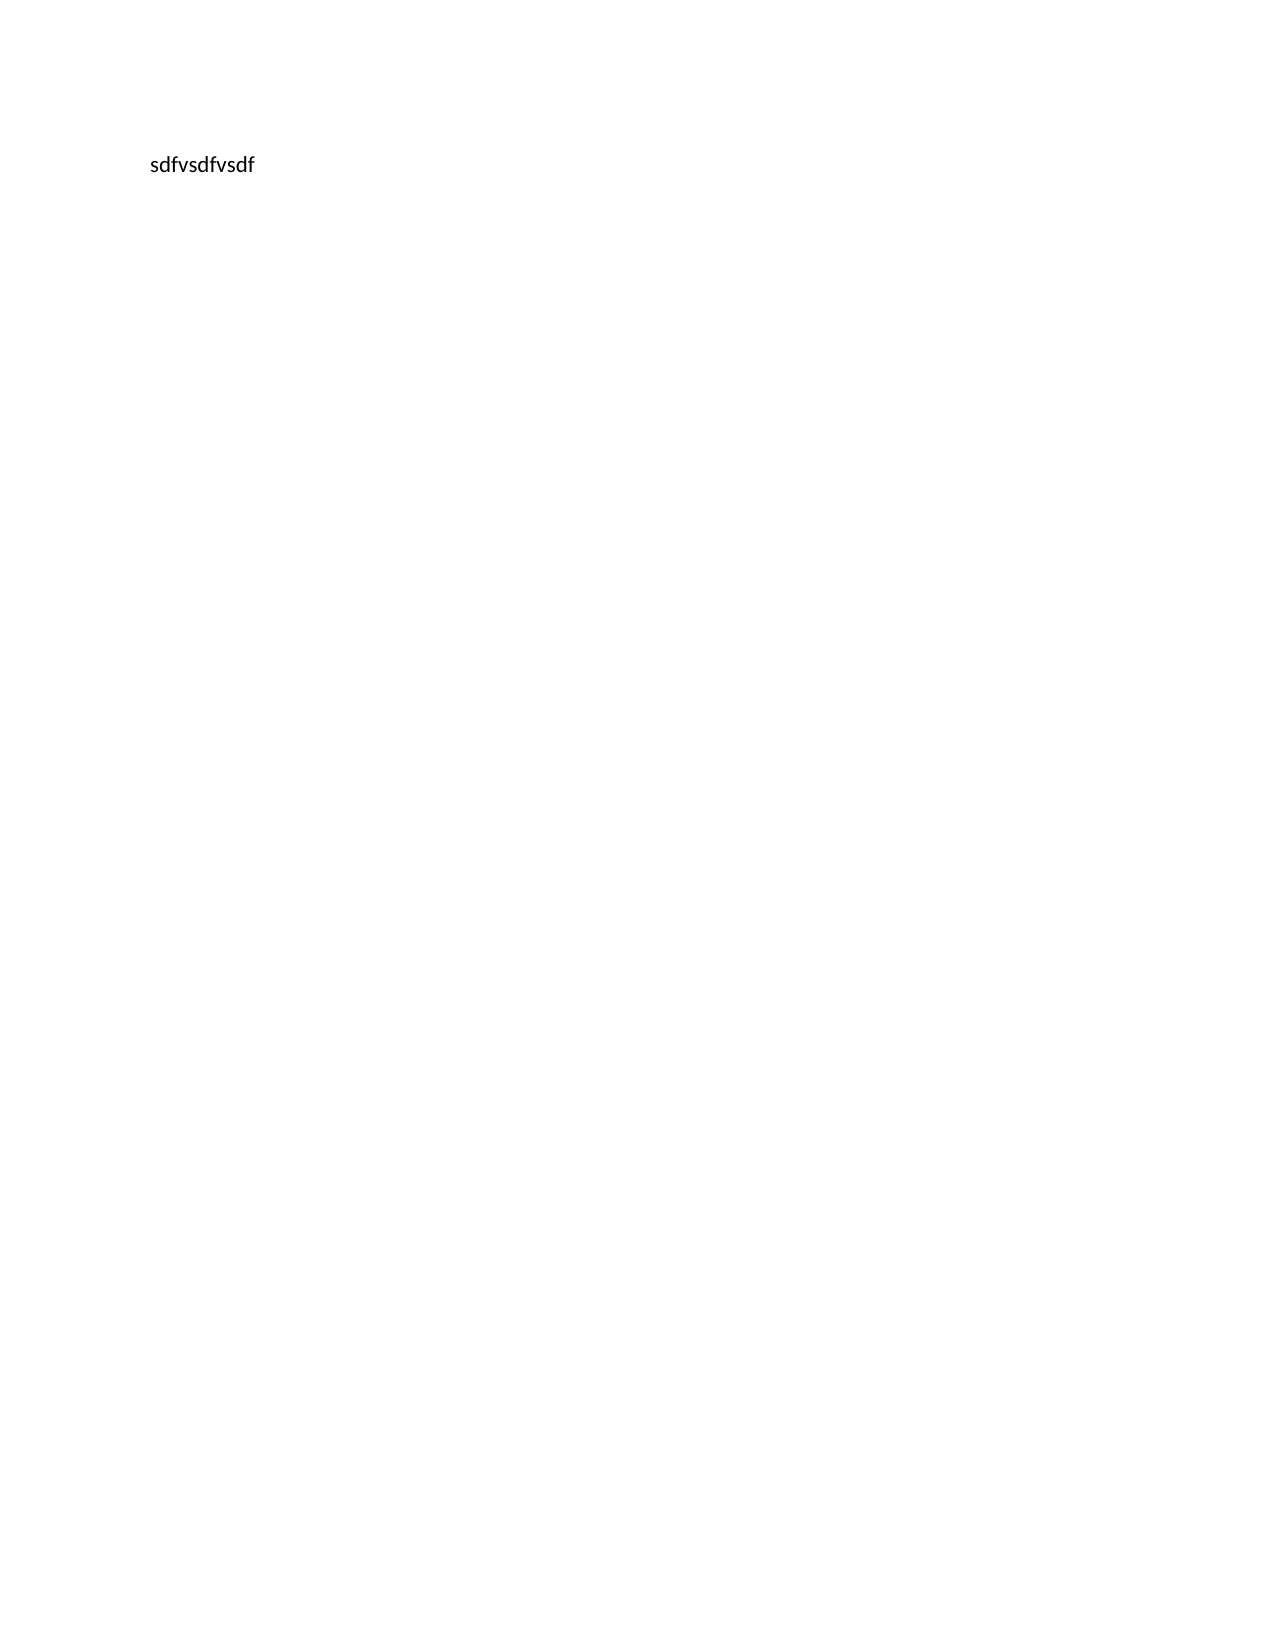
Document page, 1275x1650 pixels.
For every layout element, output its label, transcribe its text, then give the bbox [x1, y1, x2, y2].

text sdfvsdfvsdf [150, 150, 1125, 178]
